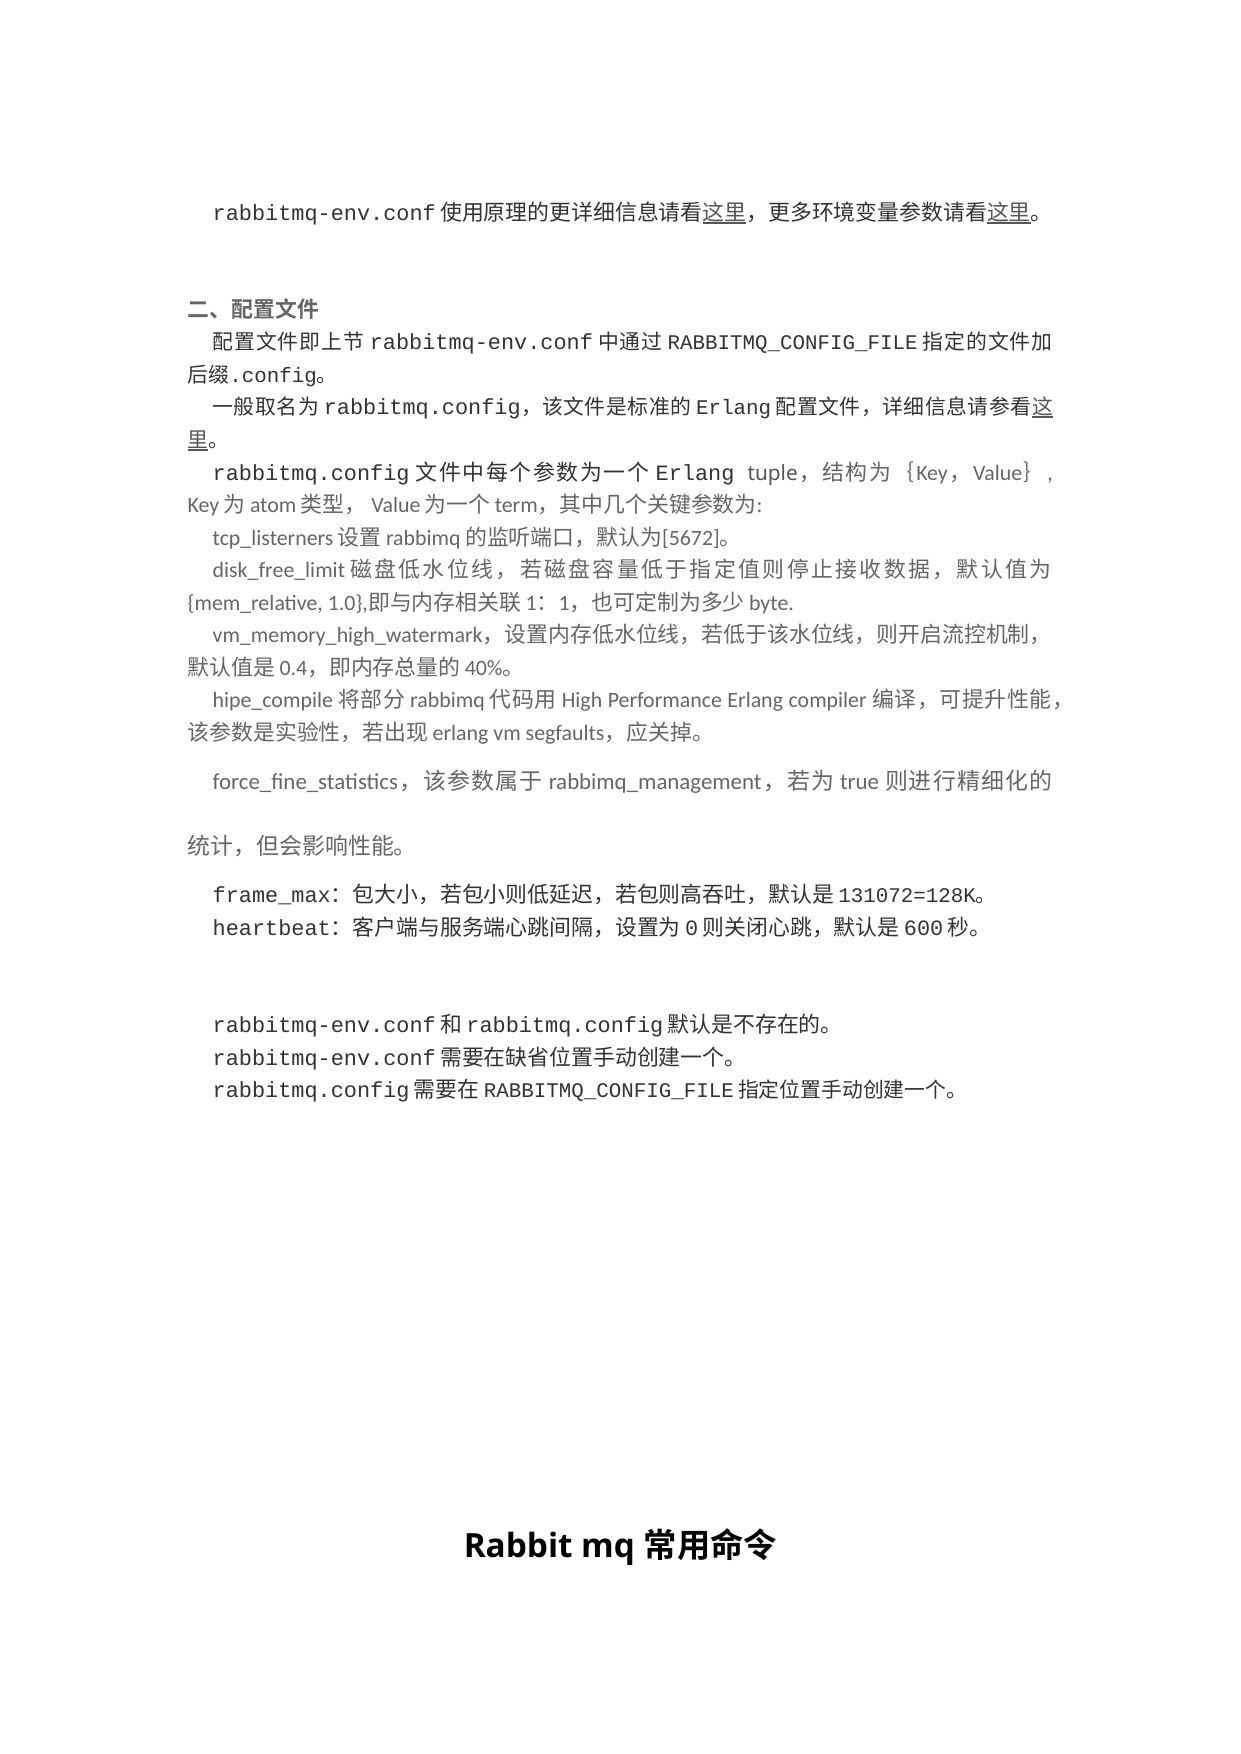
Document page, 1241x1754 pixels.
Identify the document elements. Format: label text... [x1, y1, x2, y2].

text rabbitmq-env.conf和rabbitmq.config默认是不存在的。 [187, 1007, 440, 1039]
text frame_max：包大小，若包小则低延迟，若包则高吞吐，默认是131072=128K。 [838, 877, 1053, 909]
text heartbeat：客户端与服务端心跳间隔，设置为0则关闭心跳，默认是600秒。 [187, 909, 1053, 942]
text 配置文件即上节rabbitmq-env.conf中通过RABBITMQ_CONFIG_FILE指定的文件加后缀.config。 [187, 324, 1053, 389]
title Rabbit mq 常用命令 [187, 1510, 1053, 1575]
text rabbitmq.config需要在RABBITMQ_CONFIG_FILE指定位置手动创建一个。 [484, 1072, 1053, 1104]
text 二、配置文件 [187, 292, 1053, 324]
text rabbitmq.config文件中每个参数为一个Erlang tuple，结构为｛Key，Value｝, Key为atom类型， Value为一个term，其中几个关键参数为: tcp_listerners设置rabbimq的监听端口，默认为[5672]。 disk_free_limit 磁盘低水位线，若磁盘容量低于指定值则停止接收数据，默认值为{mem_relative, 1.0},即与内存相关联1：1，也可定制为多少byte. vm_memory_high_watermark，设置内存低水位线，若低于该水位线，则开启流控机制，默认值是0.4，即内存总量的40%。 hipe_compile 将部分rabbimq代码用High Performance Erlang compiler编译，可提升性能，该参数是实验性，若出现erlang vm segfaults，应关掉。 [187, 454, 1053, 747]
text frame_max：包大小，若包小则低延迟，若包则高吞吐，默认是131072=128K。 [187, 877, 331, 909]
text force_fine_statistics，该参数属于rabbimq_management，若为true则进行精细化的统计，但会影响性能。 [187, 747, 1053, 877]
text rabbitmq-env.conf和rabbitmq.config默认是不存在的。 [466, 1007, 1053, 1039]
text rabbitmq.config需要在RABBITMQ_CONFIG_FILE指定位置手动创建一个。 [187, 1072, 414, 1104]
text 一般取名为rabbitmq.config，该文件是标准的Erlang配置文件，详细信息请参看这里。 [187, 389, 1053, 454]
text rabbitmq-env.conf需要在缺省位置手动创建一个。 [187, 1039, 1053, 1072]
text rabbitmq-env.conf使用原理的更详细信息请看这里，更多环境变量参数请看这里。 [187, 194, 1053, 227]
